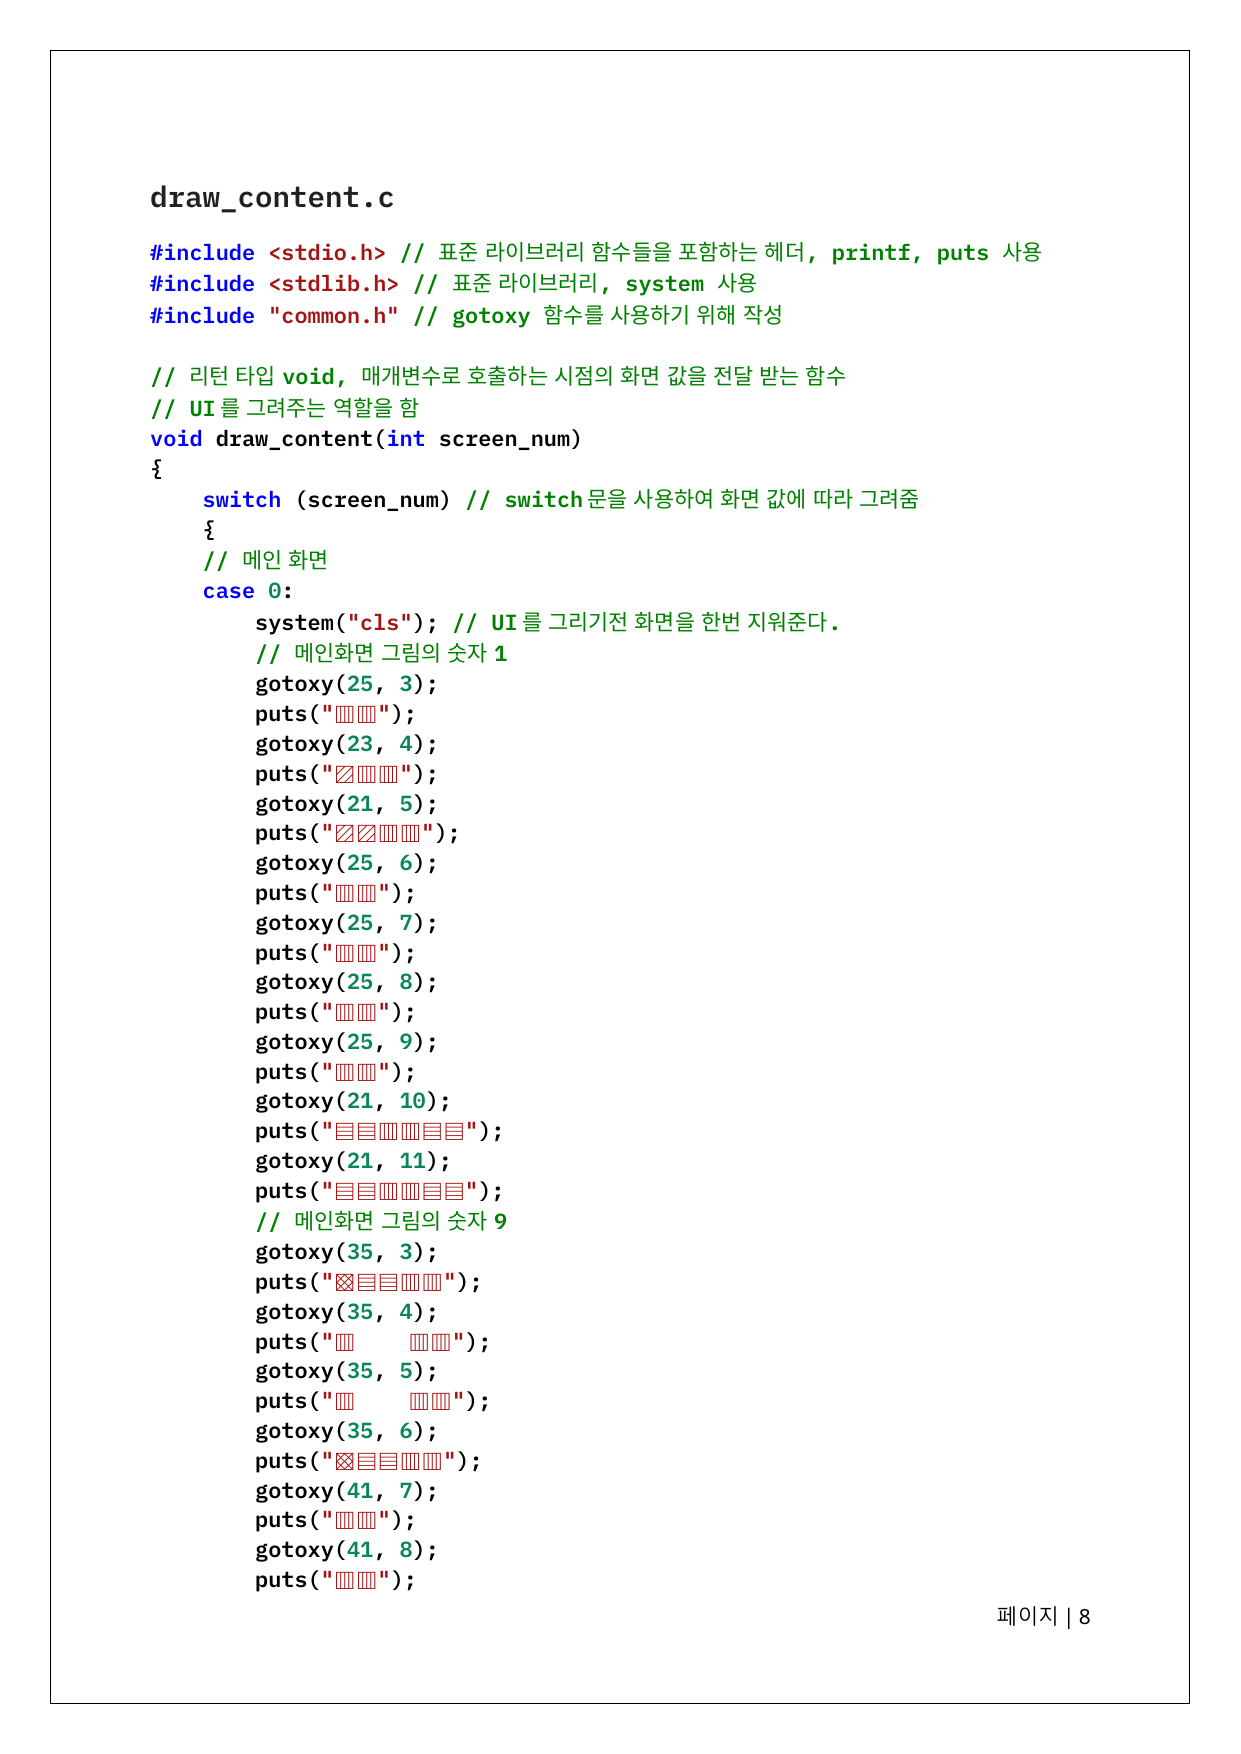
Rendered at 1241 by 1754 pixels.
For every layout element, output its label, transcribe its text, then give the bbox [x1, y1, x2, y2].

text gotoxy(35, 5); [150, 1355, 1090, 1385]
text puts("▥▥"); [150, 996, 1090, 1026]
text puts("▨▨▥▥"); [150, 817, 1090, 847]
text puts("▨▥▥"); [150, 757, 1090, 787]
text { [150, 514, 1090, 543]
text gotoxy(35, 6); [150, 1415, 1090, 1444]
text gotoxy(41, 7); [150, 1474, 1090, 1504]
text gotoxy(25, 8); [150, 966, 1090, 996]
text #include <stdlib.h> // 표준 라이브러리, system 사용 [150, 266, 1090, 298]
text { [150, 452, 1090, 482]
text #include "common.h" // gotoxy 함수를 사용하기 위해 작성 [150, 298, 1090, 330]
text puts("▤▤▥▥▤▤"); [150, 1115, 1090, 1145]
text puts("▤▤▥▥▤▤"); [150, 1174, 1090, 1204]
text puts("▥ ▥▥"); [150, 1385, 1090, 1415]
text gotoxy(35, 4); [150, 1296, 1090, 1325]
text puts("▥▥"); [150, 1504, 1090, 1534]
text puts("▥▥"); [150, 1055, 1090, 1085]
text gotoxy(23, 4); [150, 728, 1090, 757]
text puts("▥▥"); [150, 1564, 1090, 1593]
text switch (screen_num) // switch문을 사용하여 화면 값에 따라 그려줌 [150, 482, 1090, 514]
text gotoxy(25, 3); [150, 668, 1090, 698]
text case 0: [150, 575, 1090, 605]
text // 리턴 타입 void, 매개변수로 호출하는 시점의 화면 값을 전달 받는 함수 [150, 359, 1090, 391]
text // UI를 그려주는 역할을 함 [150, 391, 1090, 423]
text gotoxy(21, 11); [150, 1145, 1090, 1174]
text #include <stdio.h> // 표준 라이브러리 함수들을 포함하는 헤더, printf, puts 사용 [150, 235, 1090, 266]
text gotoxy(41, 8); [150, 1534, 1090, 1564]
text puts("▥▥"); [150, 877, 1090, 906]
text void draw_content(int screen_num) [150, 423, 1090, 452]
text gotoxy(25, 9); [150, 1026, 1090, 1055]
text puts("▥▥"); [150, 936, 1090, 966]
text gotoxy(35, 3); [150, 1236, 1090, 1266]
text gotoxy(25, 6); [150, 847, 1090, 877]
text // 메인 화면 [150, 543, 1090, 575]
text // 메인화면 그림의 숫자 9 [150, 1204, 1090, 1236]
text draw_content.c [150, 177, 1090, 215]
text // 메인화면 그림의 숫자 1 [150, 636, 1090, 668]
text system("cls"); // UI를 그리기전 화면을 한번 지워준다. [150, 605, 1090, 636]
text puts("▩▤▤▥▥"); [150, 1444, 1090, 1474]
text gotoxy(21, 10); [150, 1085, 1090, 1115]
text puts("▩▤▤▥▥"); [150, 1266, 1090, 1296]
text puts("▥▥"); [150, 698, 1090, 728]
text gotoxy(25, 7); [150, 906, 1090, 936]
text puts("▥ ▥▥"); [150, 1325, 1090, 1355]
text gotoxy(21, 5); [150, 787, 1090, 817]
